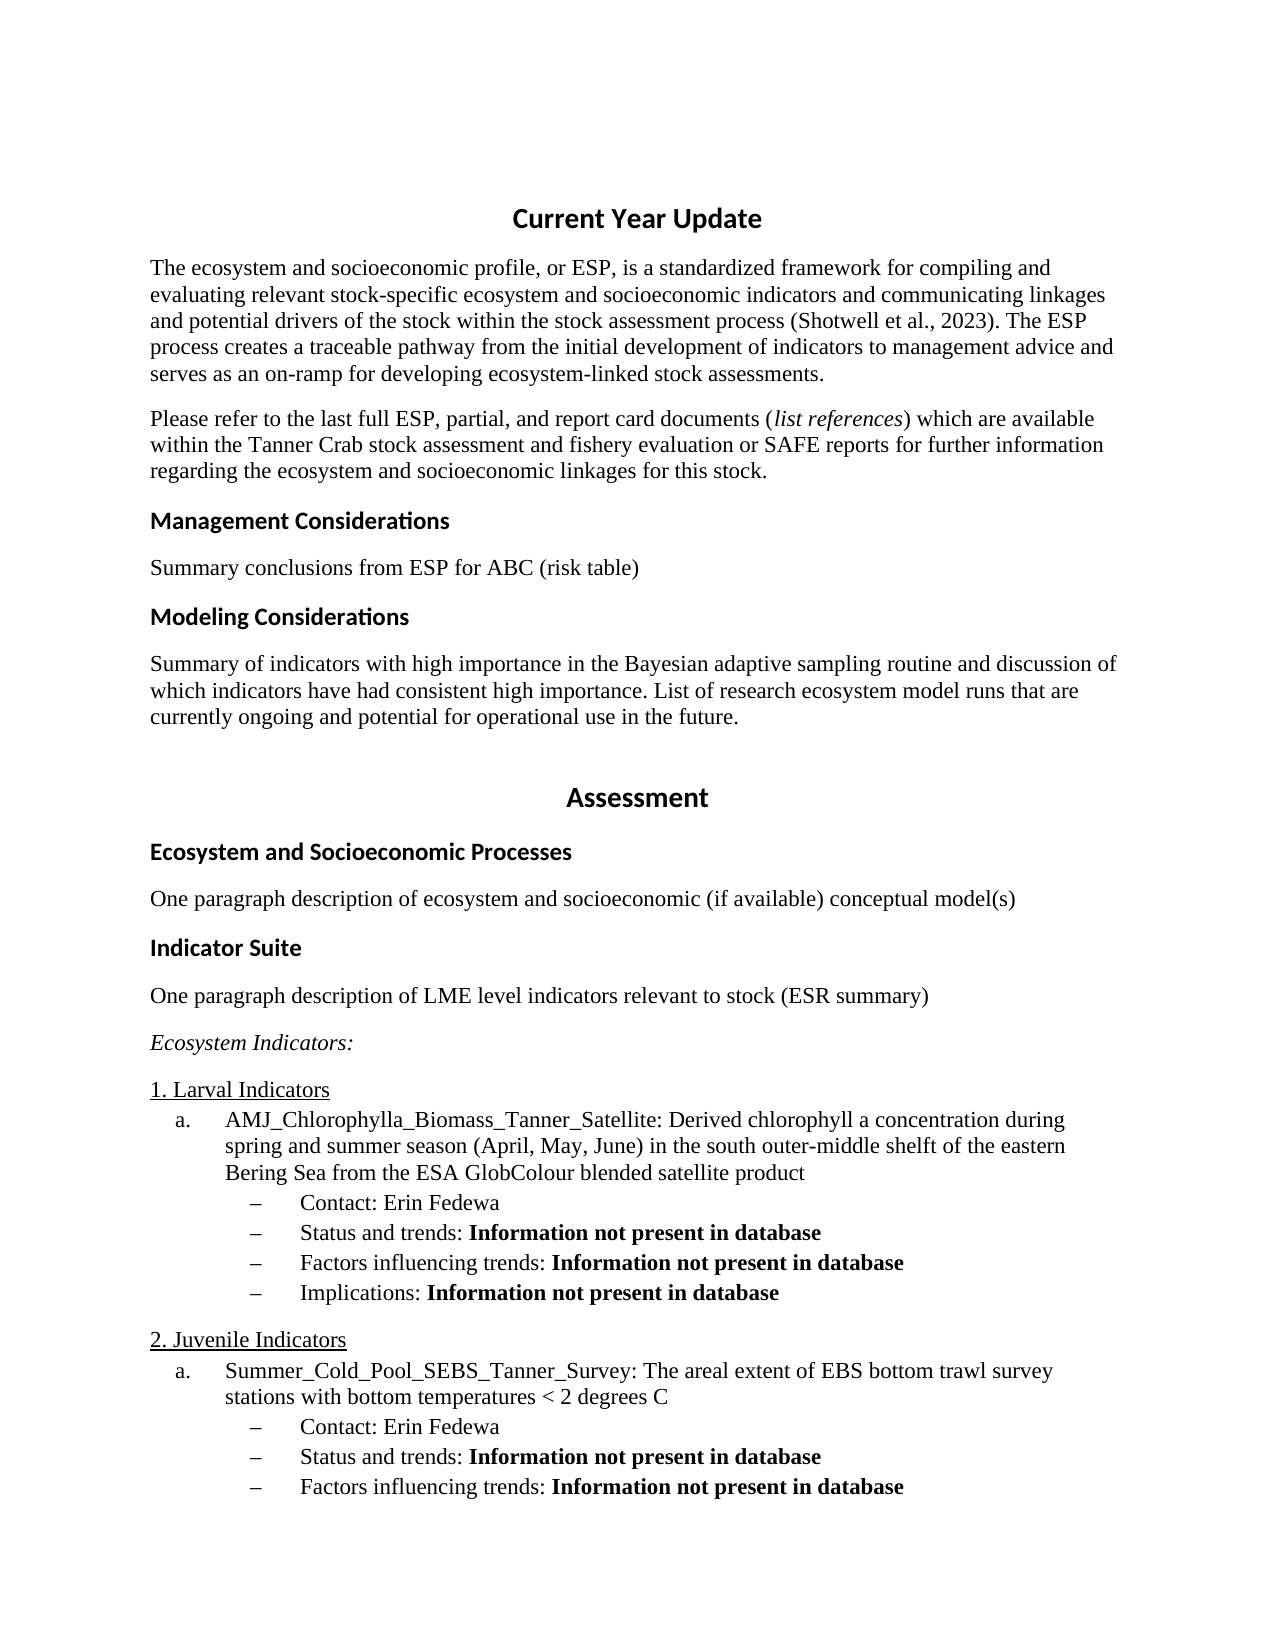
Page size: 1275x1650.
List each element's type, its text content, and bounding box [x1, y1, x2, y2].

subtitle Indicator Suite [150, 932, 1125, 963]
subtitle Ecosystem Indicators: [150, 1029, 1125, 1055]
text Please refer to the last full ESP, partial, and report card documents (list references) which are available within the Tanner Crab stock assessment and fishery evaluation or SAFE reports for further information regarding the ecosystem and socioeconomic linkages for this stock. [150, 405, 1125, 484]
list Factors influencing trends: Information not present in database [250, 1249, 1125, 1276]
text One paragraph description of LME level indicators relevant to stock (ESR summary) [150, 982, 1125, 1008]
list Status and trends: Information not present in database [250, 1219, 1125, 1246]
subtitle Ecosystem and Socioeconomic Processes [150, 836, 1125, 867]
list AMJ_Chlorophylla_Biomass_Tanner_Satellite: Derived chlorophyll a concentration during spring and summer season (April, May, June) in the south outer-middle shelft of the eastern Bering Sea from the ESA GlobColour blended satellite product [175, 1106, 1125, 1185]
subtitle Assessment [150, 779, 1125, 815]
subtitle 1. Larval Indicators [150, 1076, 1125, 1102]
subtitle 2. Juvenile Indicators [150, 1327, 1125, 1353]
list Status and trends: Information not present in database [250, 1443, 1125, 1469]
text Summary conclusions from ESP for ABC (risk table) [150, 554, 1125, 580]
subtitle Management Considerations [150, 505, 1125, 535]
subtitle Modeling Considerations [150, 601, 1125, 632]
text Summary of indicators with high importance in the Bayesian adaptive sampling routine and discussion of which indicators have had consistent high importance. List of research ecosystem model runs that are currently ongoing and potential for operational use in the future. [150, 651, 1125, 729]
list Implications: Information not present in database [250, 1279, 1125, 1306]
text One paragraph description of ecosystem and socioeconomic (if available) conceptual model(s) [150, 885, 1125, 912]
list Contact: Erin Fedewa [250, 1413, 1125, 1439]
list Summer_Cold_Pool_SEBS_Tanner_Survey: The areal extent of EBS bottom trawl survey stations with bottom temperatures < 2 degrees C [175, 1357, 1125, 1409]
list Factors influencing trends: Information not present in database [250, 1473, 1125, 1500]
list Contact: Erin Fedewa [250, 1189, 1125, 1215]
text The ecosystem and socioeconomic profile, or ESP, is a standardized framework for compiling and evaluating relevant stock-specific ecosystem and socioeconomic indicators and communicating linkages and potential drivers of the stock within the stock assessment process (Shotwell et al., 2023). The ESP process creates a traceable pathway from the initial development of indicators to management advice and serves as an on-ramp for developing ecosystem-linked stock assessments. [150, 254, 1125, 386]
subtitle Current Year Update [150, 200, 1125, 236]
